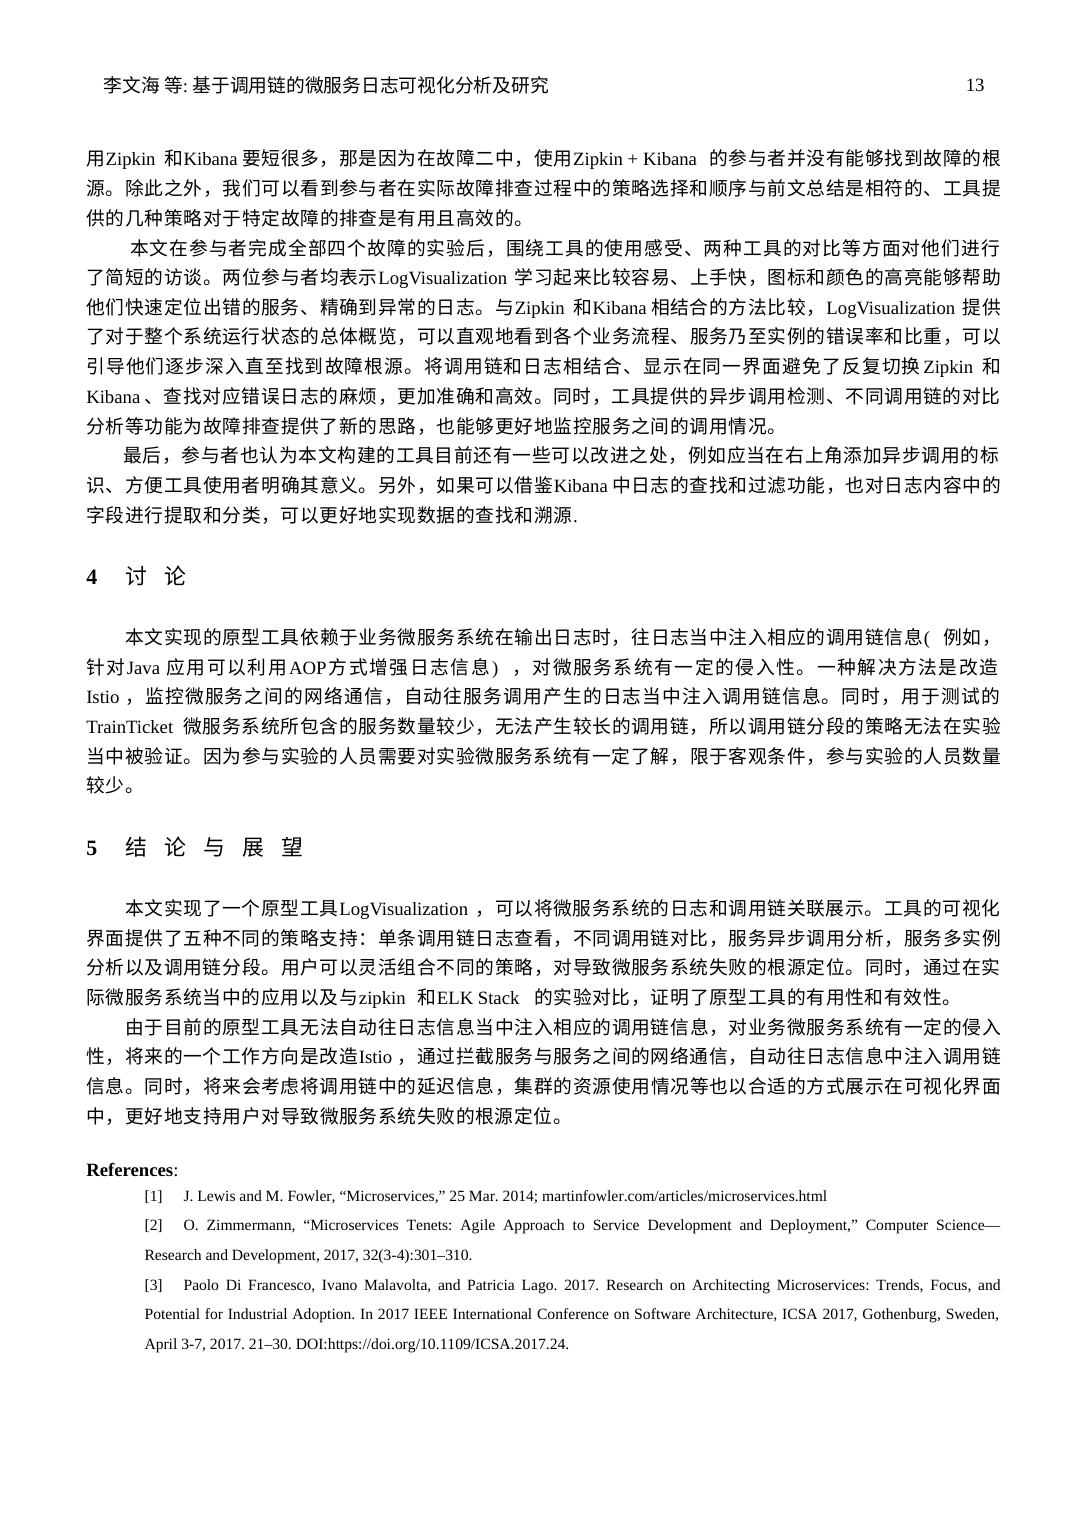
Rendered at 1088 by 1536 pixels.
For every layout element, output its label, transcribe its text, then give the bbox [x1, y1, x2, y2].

text 由于目前的原型工具无法自动往日志信息当中注入相应的调用链信息，对业务微服务系统有一定的侵入性，将来的一个工作方向是改造Istio，通过拦截服务与服务之间的网络通信，自动往日志信息中注入调用链信息。同时，将来会考虑将调用链中的延迟信息，集群的资源使用情况等也以合适的方式展示在可视化界面中，更好地支持用户对导致微服务系统失败的根源定位。 [86, 1011, 1001, 1130]
text 最后，参与者也认为本文构建的工具目前还有一些可以改进之处，例如应当在右上角添加异步调用的标识、方便工具使用者明确其意义。另外，如果可以借鉴Kibana中日志的查找和过滤功能，也对日志内容中的字段进行提取和分类，可以更好地实现数据的查找和溯源. [86, 440, 1001, 529]
subtitle 结论与展望 [86, 816, 1001, 876]
text 本文实现的原型工具依赖于业务微服务系统在输出日志时，往日志当中注入相应的调用链信息(例如，针对Java应用可以利用AOP方式增强日志信息)，对微服务系统有一定的侵入性。一种解决方法是改造Istio，监控微服务之间的网络通信，自动往服务调用产生的日志当中注入调用链信息。同时，用于测试的TrainTicket微服务系统所包含的服务数量较少，无法产生较长的调用链，所以调用链分段的策略无法在实验当中被验证。因为参与实验的人员需要对实验微服务系统有一定了解，限于客观条件，参与实验的人员数量较少。 [86, 621, 1001, 799]
text 本文实现了一个原型工具LogVisualization，可以将微服务系统的日志和调用链关联展示。工具的可视化界面提供了五种不同的策略支持：单条调用链日志查看，不同调用链对比，服务异步调用分析，服务多实例分析以及调用链分段。用户可以灵活组合不同的策略，对导致微服务系统失败的根源定位。同时，通过在实际微服务系统当中的应用以及与zipkin和ELK Stack的实验对比，证明了原型工具的有用性和有效性。 [86, 892, 1001, 1011]
text 本文在参与者完成全部四个故障的实验后，围绕工具的使用感受、两种工具的对比等方面对他们进行了简短的访谈。两位参与者均表示LogVisualization学习起来比较容易、上手快，图标和颜色的高亮能够帮助他们快速定位出错的服务、精确到异常的日志。与Zipkin和Kibana相结合的方法比较，LogVisualization提供了对于整个系统运行状态的总体概览，可以直观地看到各个业务流程、服务乃至实例的错误率和比重，可以引导他们逐步深入直至找到故障根源。将调用链和日志相结合、显示在同一界面避免了反复切换Zipkin和Kibana、查找对应错误日志的麻烦，更加准确和高效。同时，工具提供的异步调用检测、不同调用链的对比分析等功能为故障排查提供了新的思路，也能够更好地监控服务之间的调用情况。 [86, 232, 1001, 440]
subtitle 讨论 [86, 545, 1001, 605]
text References: [86, 1159, 1001, 1181]
text J. Lewis and M. Fowler, “Microservices,” 25 Mar. 2014; martinfowler.com/articles/microservices.html [127, 1181, 1001, 1210]
text O. Zimmermann, “Microservices Tenets: Agile Approach to Service Development and Deployment,” Computer Science—Research and Development, 2017, 32(3-4):301–310. [127, 1210, 1001, 1269]
text Paolo Di Francesco, Ivano Malavolta, and Patricia Lago. 2017. Research on Architecting Microservices: Trends, Focus, and Potential for Industrial Adoption. In 2017 IEEE International Conference on Software Architecture, ICSA 2017, Gothenburg, Sweden, April 3-7, 2017. 21–30. DOI:https://doi.org/10.1109/ICSA.2017.24. [127, 1269, 1001, 1359]
